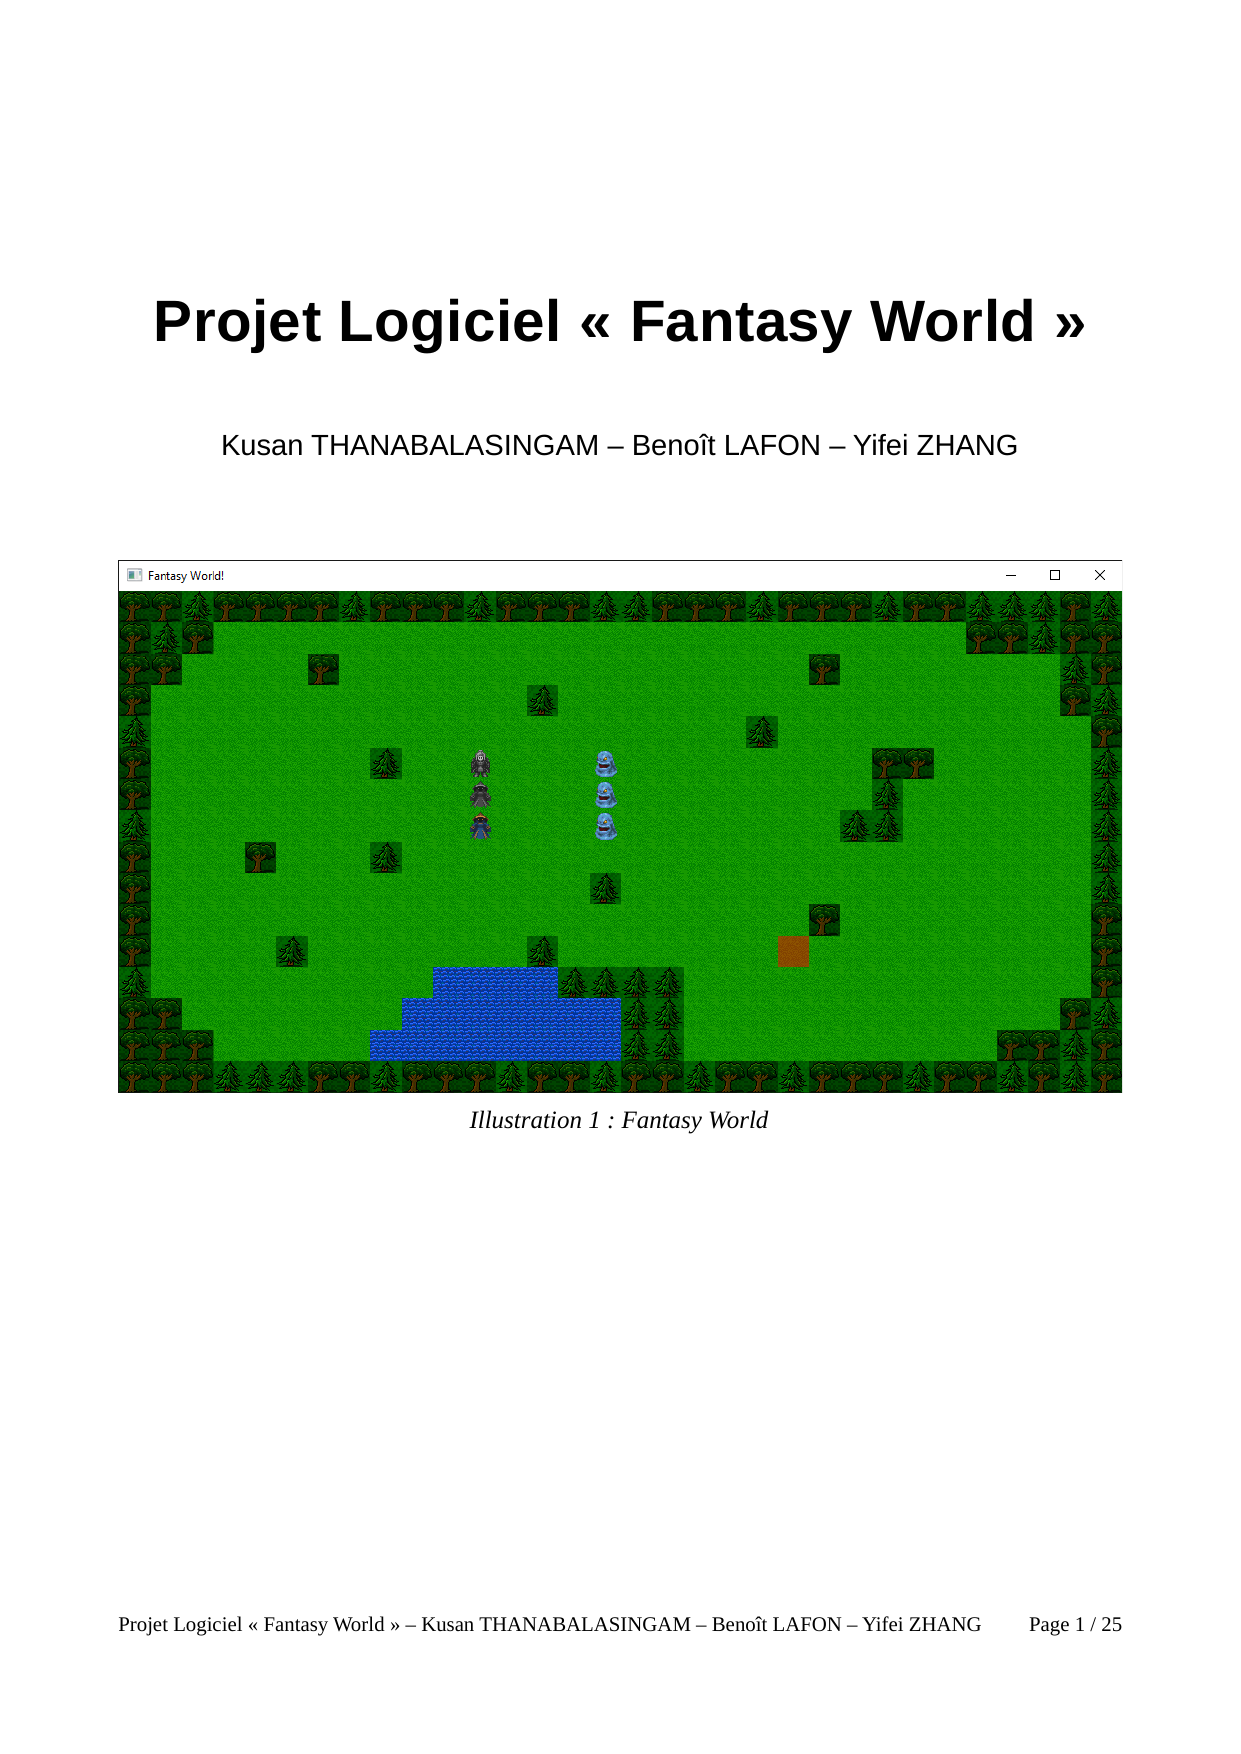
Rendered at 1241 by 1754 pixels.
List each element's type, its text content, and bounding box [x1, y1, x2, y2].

text Illustration 1 : Fantasy World [118, 1105, 1122, 1134]
picture [118, 560, 1123, 1093]
subtitle Kusan THANABALASINGAM – Benoît LAFON – Yifei ZHANG [118, 428, 1122, 461]
title Projet Logiciel « Fantasy World » [118, 287, 1122, 354]
